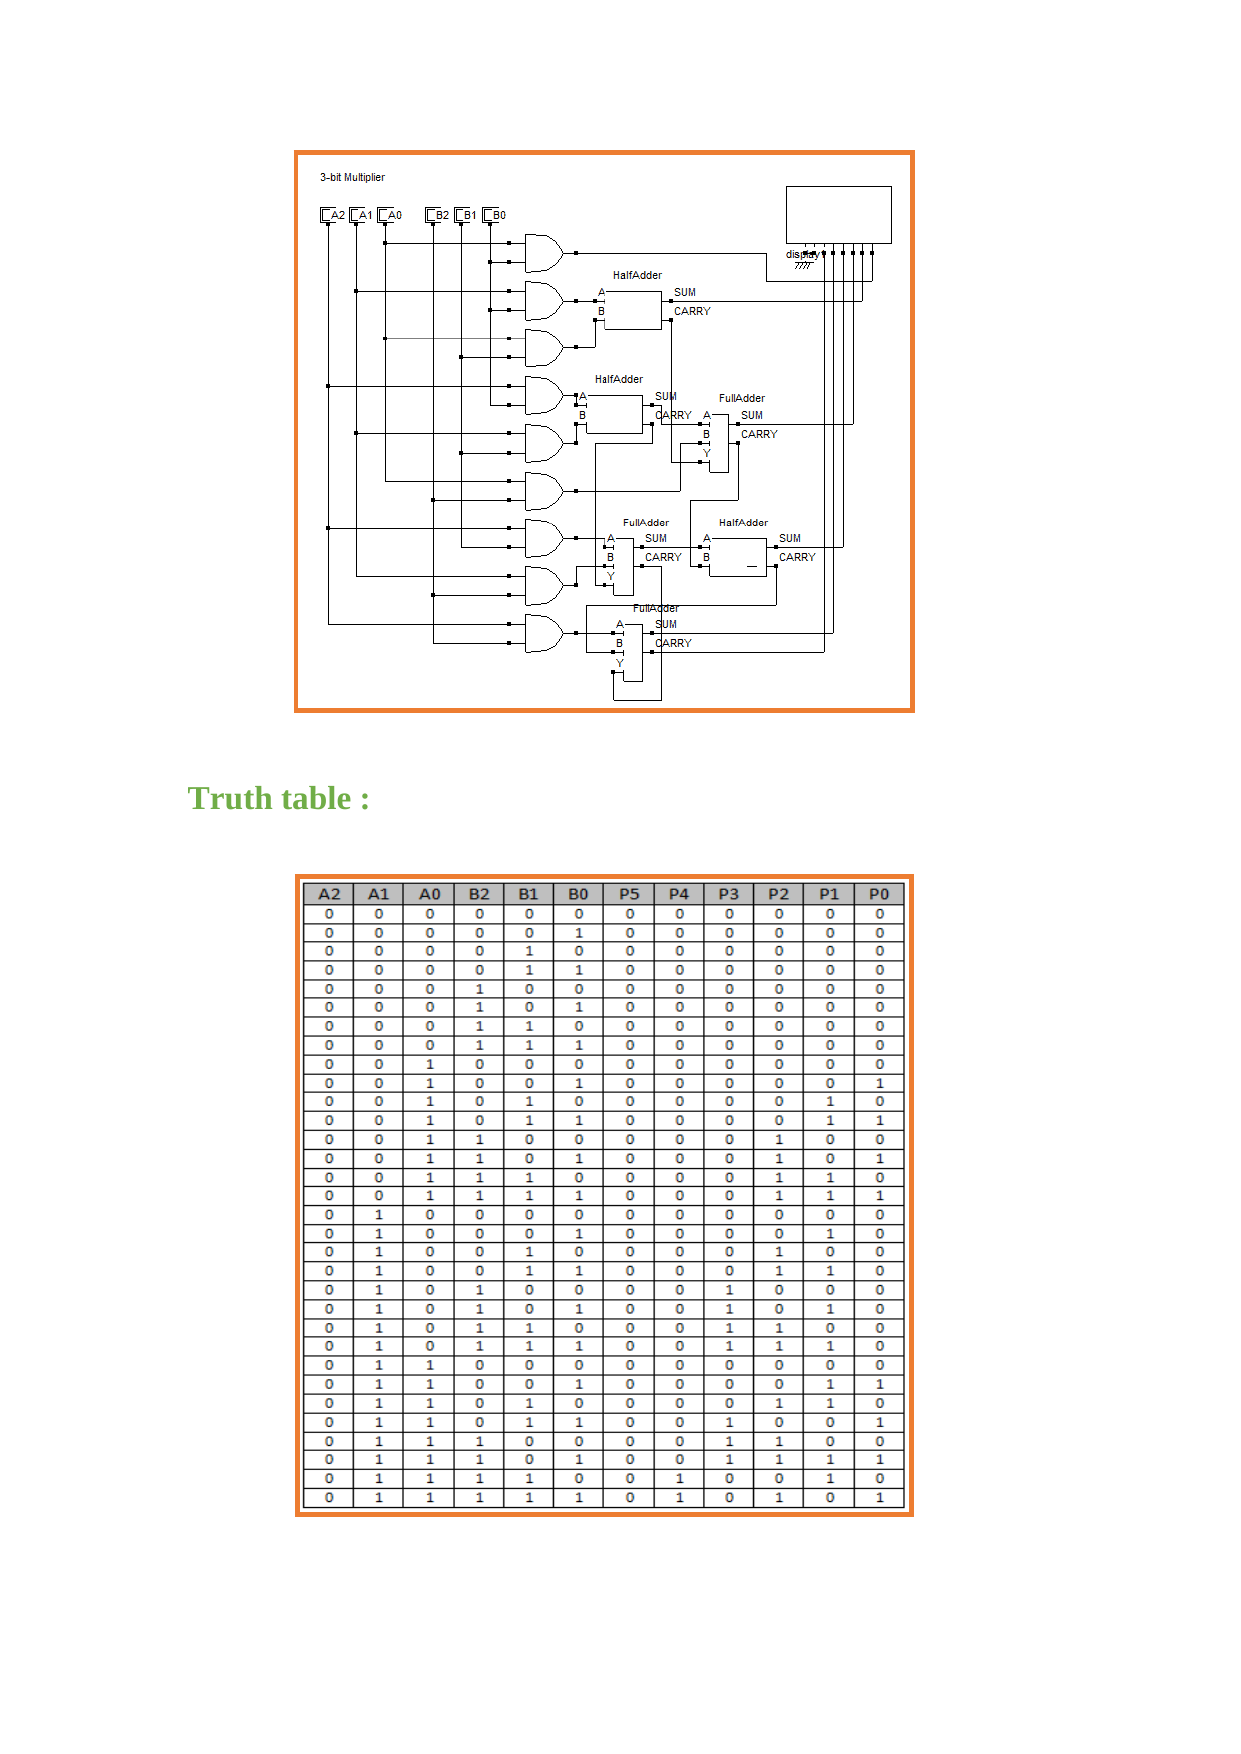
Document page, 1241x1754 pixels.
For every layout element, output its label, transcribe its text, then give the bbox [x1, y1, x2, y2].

picture [300, 879, 909, 1512]
text Truth table : [187, 725, 1062, 859]
picture [298, 155, 910, 708]
